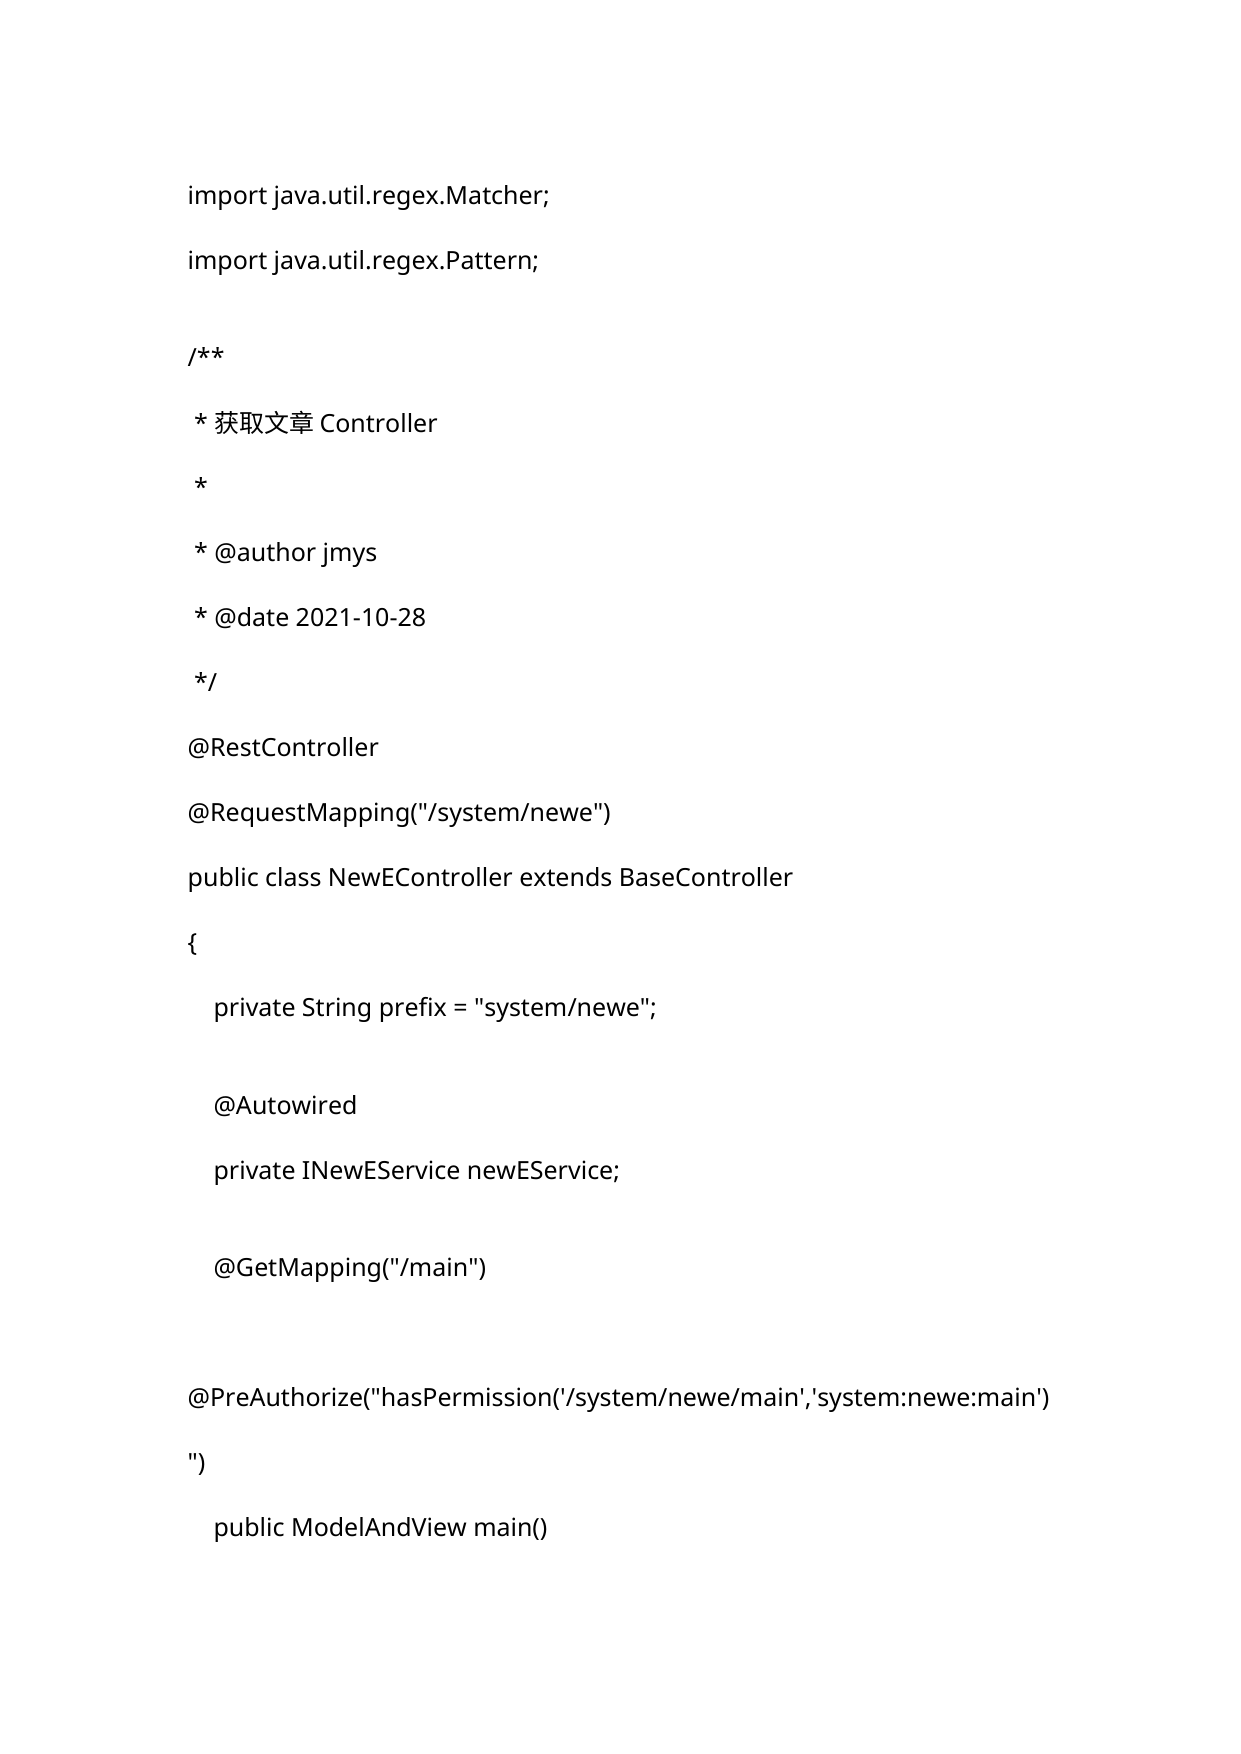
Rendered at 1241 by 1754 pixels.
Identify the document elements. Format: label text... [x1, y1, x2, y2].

text public class NewEController extends BaseController [187, 844, 1053, 909]
text @RestController [187, 714, 1053, 779]
text @GetMapping("/main") [187, 1234, 1053, 1299]
text * @author jmys [187, 519, 1053, 584]
text private INewEService newEService; [187, 1137, 1053, 1202]
text { [187, 909, 1053, 974]
text */ [187, 649, 1053, 714]
text private String prefix = "system/newe"; [187, 974, 1053, 1039]
text @PreAuthorize("hasPermission('/system/newe/main','system:newe:main')") [187, 1299, 1053, 1494]
text * 获取文章Controller [187, 389, 1053, 454]
text public ModelAndView main() [187, 1494, 1053, 1559]
text * @date 2021-10-28 [187, 584, 1053, 649]
text import java.util.regex.Matcher; [187, 162, 1053, 227]
text /** [187, 324, 1053, 389]
text import java.util.regex.Pattern; [187, 227, 1053, 292]
text * [187, 454, 1053, 519]
text @Autowired [187, 1072, 1053, 1137]
text @RequestMapping("/system/newe") [187, 779, 1053, 844]
